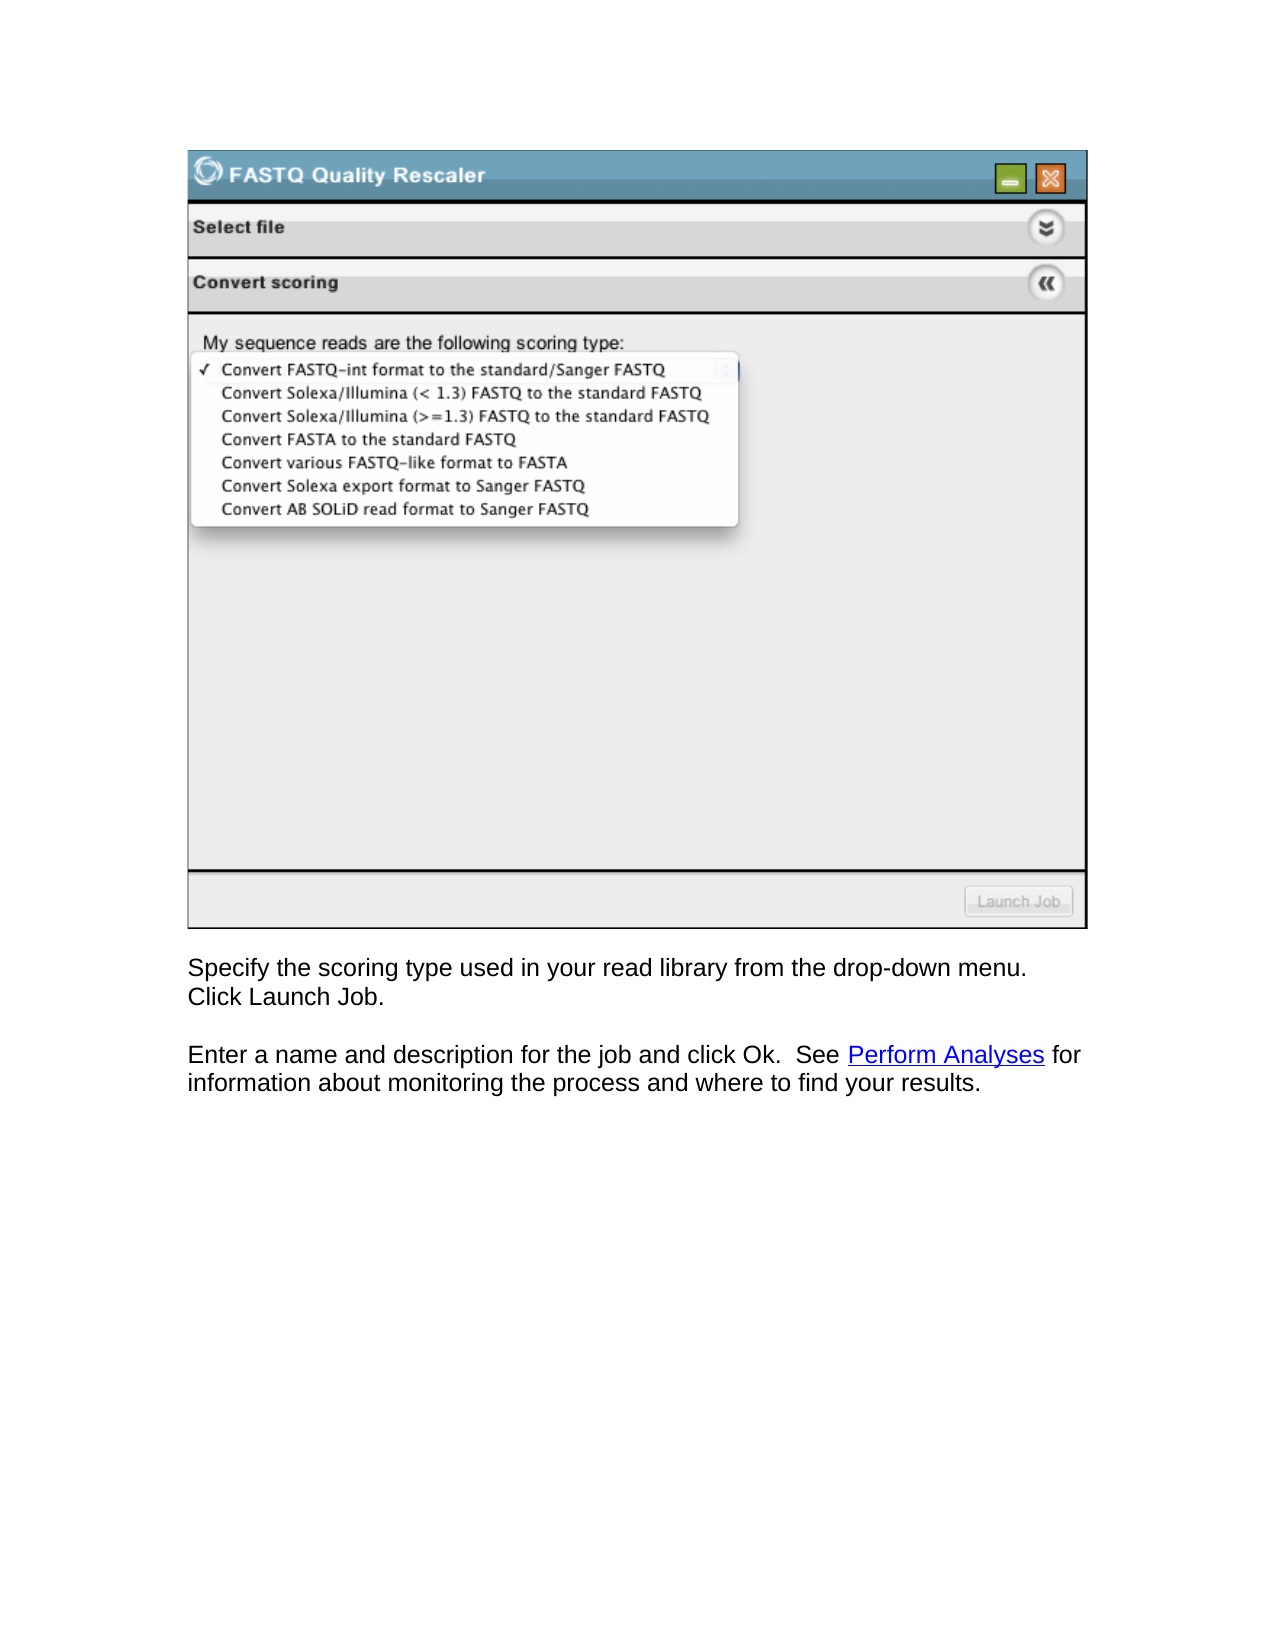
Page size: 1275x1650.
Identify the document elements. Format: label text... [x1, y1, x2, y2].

picture [187, 150, 1088, 929]
text Specify the scoring type used in your read library from the drop-down menu. Click Launch Job. [187, 953, 1087, 1011]
text Enter a name and description for the job and click Ok. See Perform Analyses for information about monitoring the process and where to find your results. [187, 1039, 1087, 1097]
